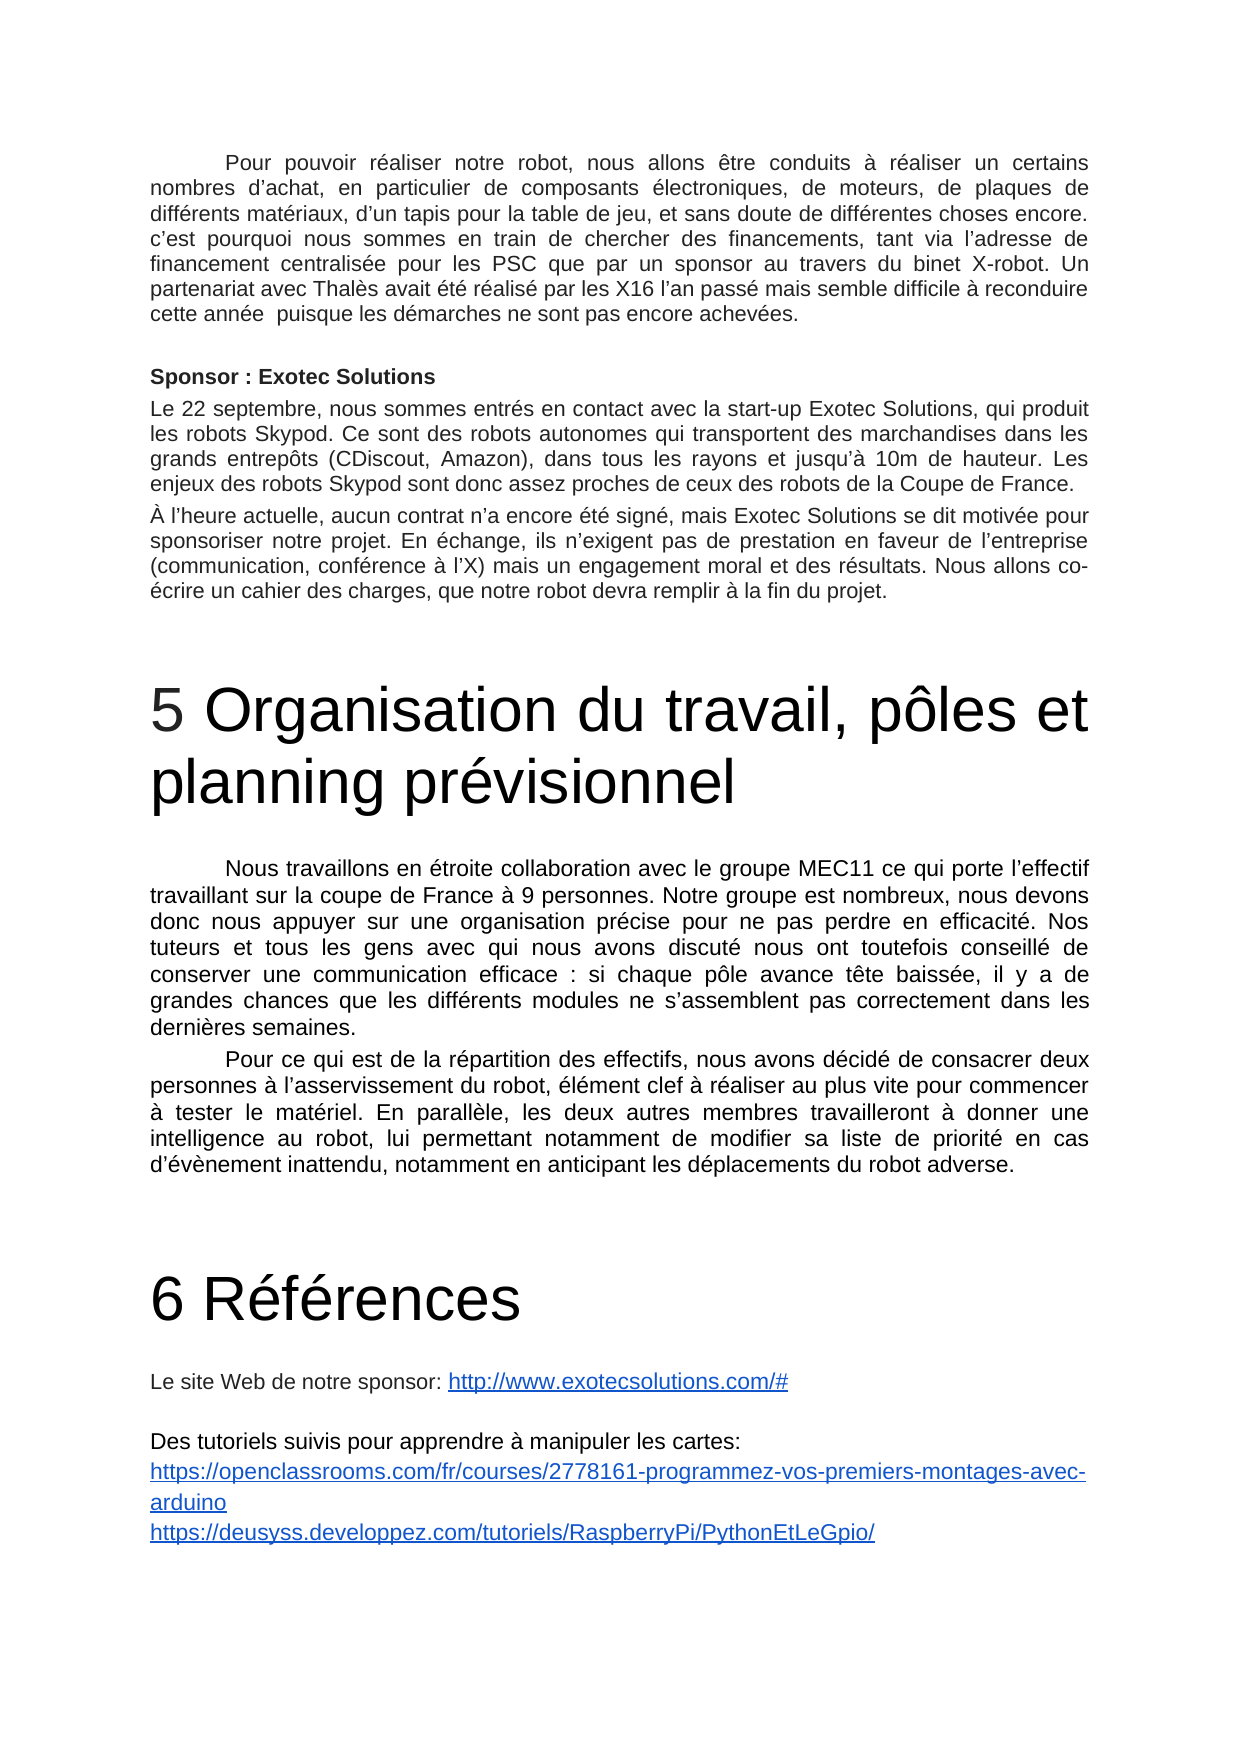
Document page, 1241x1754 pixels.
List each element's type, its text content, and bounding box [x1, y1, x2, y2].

text https://openclassrooms.com/fr/courses/2778161-programmez-vos-premiers-montages-avec-arduino [150, 1458, 1090, 1515]
text Le 22 septembre, nous sommes entrés en contact avec la start-up Exotec Solutions, qui produit les robots Skypod. Ce sont des robots autonomes qui transportent des marchandises dans les grands entrepôts (CDiscout, Amazon), dans tous les rayons et jusqu’à 10m de hauteur. Les enjeux des robots Skypod sont donc assez proches de ceux des robots de la Coupe de France. [150, 396, 1090, 496]
text Pour pouvoir réaliser notre robot, nous allons être conduits à réaliser un certains nombres d’achat, en particulier de composants électroniques, de moteurs, de plaques de différents matériaux, d’un tapis pour la table de jeu, et sans doute de différentes choses encore. c’est pourquoi nous sommes en train de chercher des financements, tant via l’adresse de financement centralisée pour les PSC que par un sponsor au travers du binet X-robot. Un partenariat avec Thalès avait été réalisé par les X16 l’an passé mais semble difficile à reconduire cette année puisque les démarches ne sont pas encore achevées. [150, 150, 1090, 326]
text Des tutoriels suivis pour apprendre à manipuler les cartes: [150, 1428, 1090, 1454]
text Pour ce qui est de la répartition des effectifs, nous avons décidé de consacrer deux personnes à l’asservissement du robot, élément clef à réaliser au plus vite pour commencer à tester le matériel. En parallèle, les deux autres membres travailleront à donner une intelligence au robot, lui permettant notamment de modifier sa liste de priorité en cas d’évènement inattendu, notamment en anticipant les déplacements du robot adverse. [150, 1046, 1090, 1178]
text https://deusyss.developpez.com/tutoriels/RaspberryPi/PythonEtLeGpio/ [150, 1519, 1090, 1545]
text 6 Références [150, 1262, 1090, 1334]
text À l’heure actuelle, aucun contrat n’a encore été signé, mais Exotec Solutions se dit motivée pour sponsoriser notre projet. En échange, ils n’exigent pas de prestation en faveur de l’entreprise (communication, conférence à l’X) mais un engagement moral et des résultats. Nous allons co-écrire un cahier des charges, que notre robot devra remplir à la fin du projet. [150, 503, 1090, 603]
text Nous travaillons en étroite collaboration avec le groupe MEC11 ce qui porte l’effectif travaillant sur la coupe de France à 9 personnes. Notre groupe est nombreux, nous devons donc nous appuyer sur une organisation précise pour ne pas perdre en efficacité. Nos tuteurs et tous les gens avec qui nous avons discuté nous ont toutefois conseillé de conserver une communication efficace : si chaque pôle avance tête baissée, il y a de grandes chances que les différents modules ne s’assemblent pas correctement dans les dernières semaines. [150, 855, 1090, 1040]
text 5 Organisation du travail, pôles et planning prévisionnel [150, 673, 1090, 816]
text Le site Web de notre sponsor: http://www.exotecsolutions.com/# [150, 1368, 1090, 1394]
text Sponsor : Exotec Solutions [150, 364, 1090, 389]
